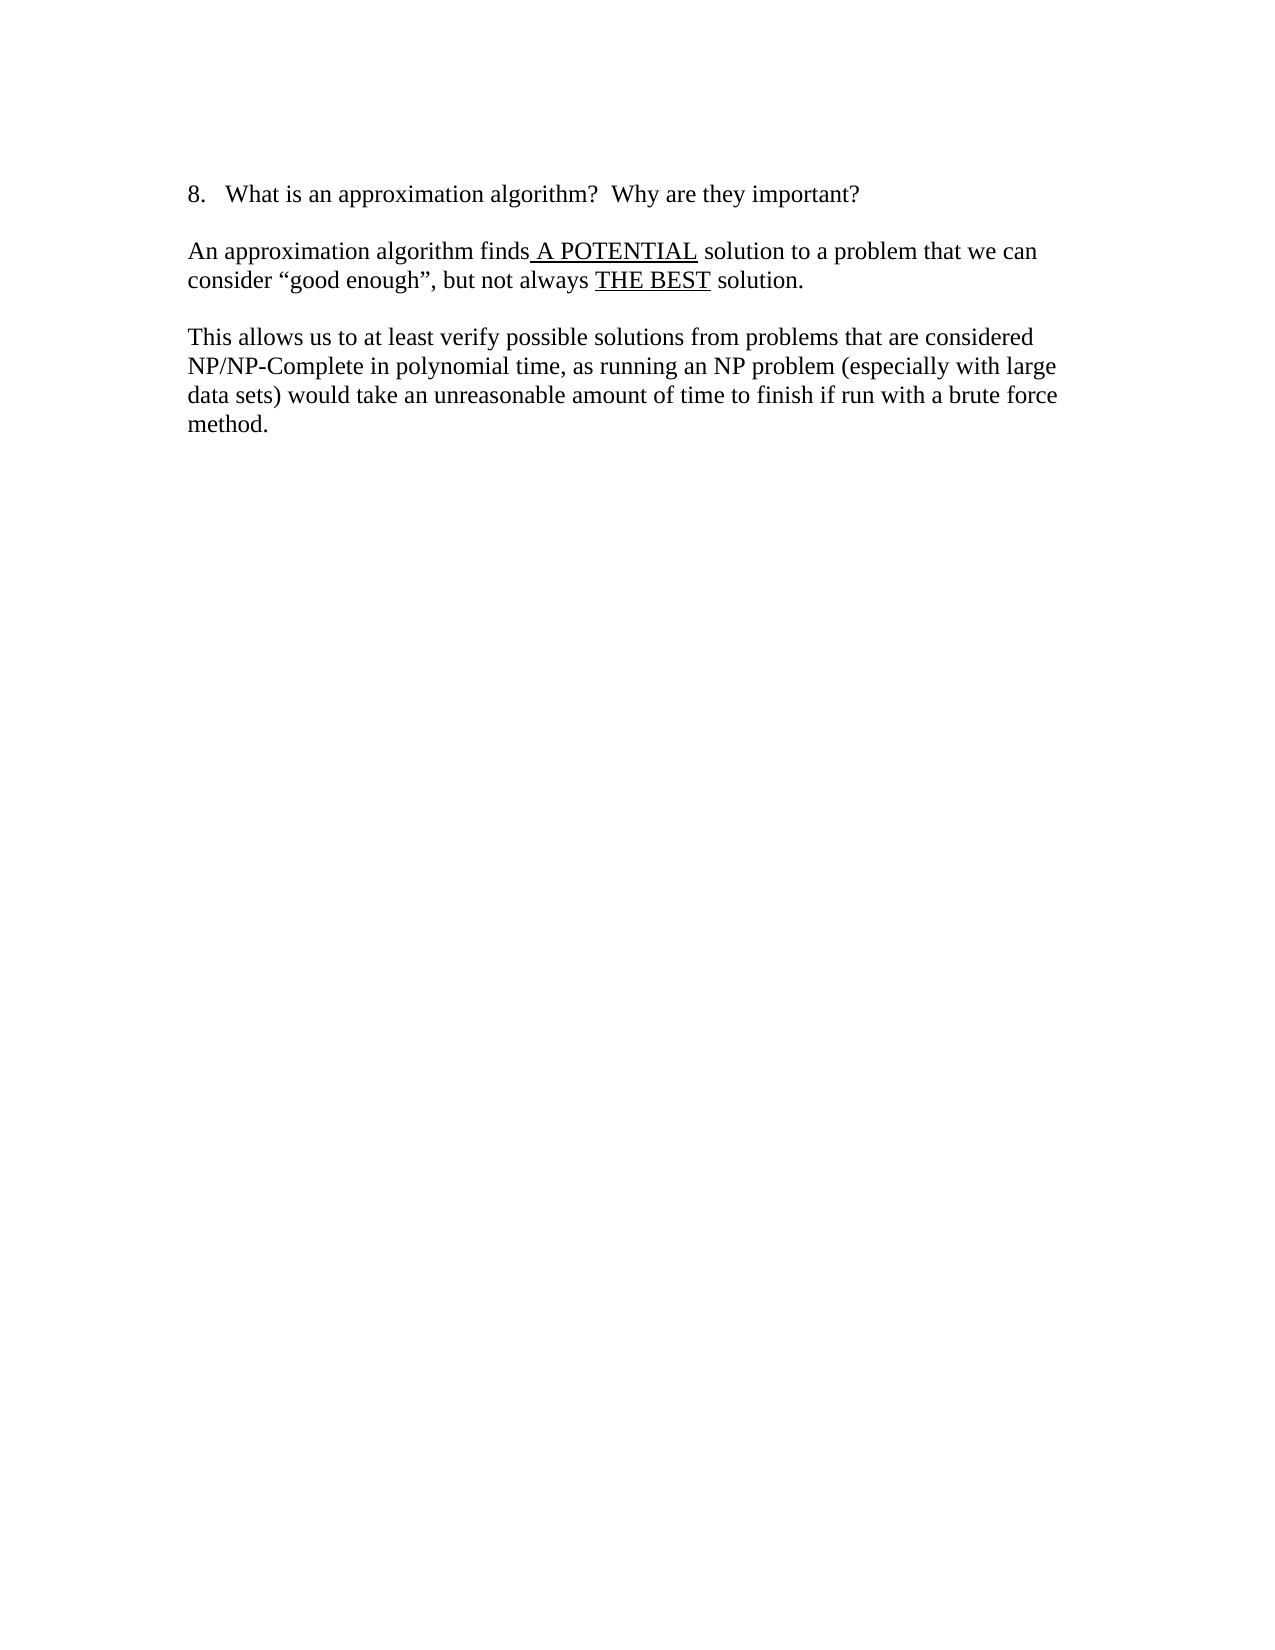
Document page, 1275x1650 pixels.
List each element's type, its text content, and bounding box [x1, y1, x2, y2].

text An approximation algorithm finds A POTENTIAL solution to a problem that we can consider “good enough”, but not always THE BEST solution. [187, 236, 1087, 294]
text This allows us to at least verify possible solutions from problems that are considered NP/NP-Complete in polynomial time, as running an NP problem (especially with large data sets) would take an unreasonable amount of time to finish if run with a brute force method. [187, 322, 1087, 437]
list What is an approximation algorithm? Why are they important? [187, 179, 1087, 207]
